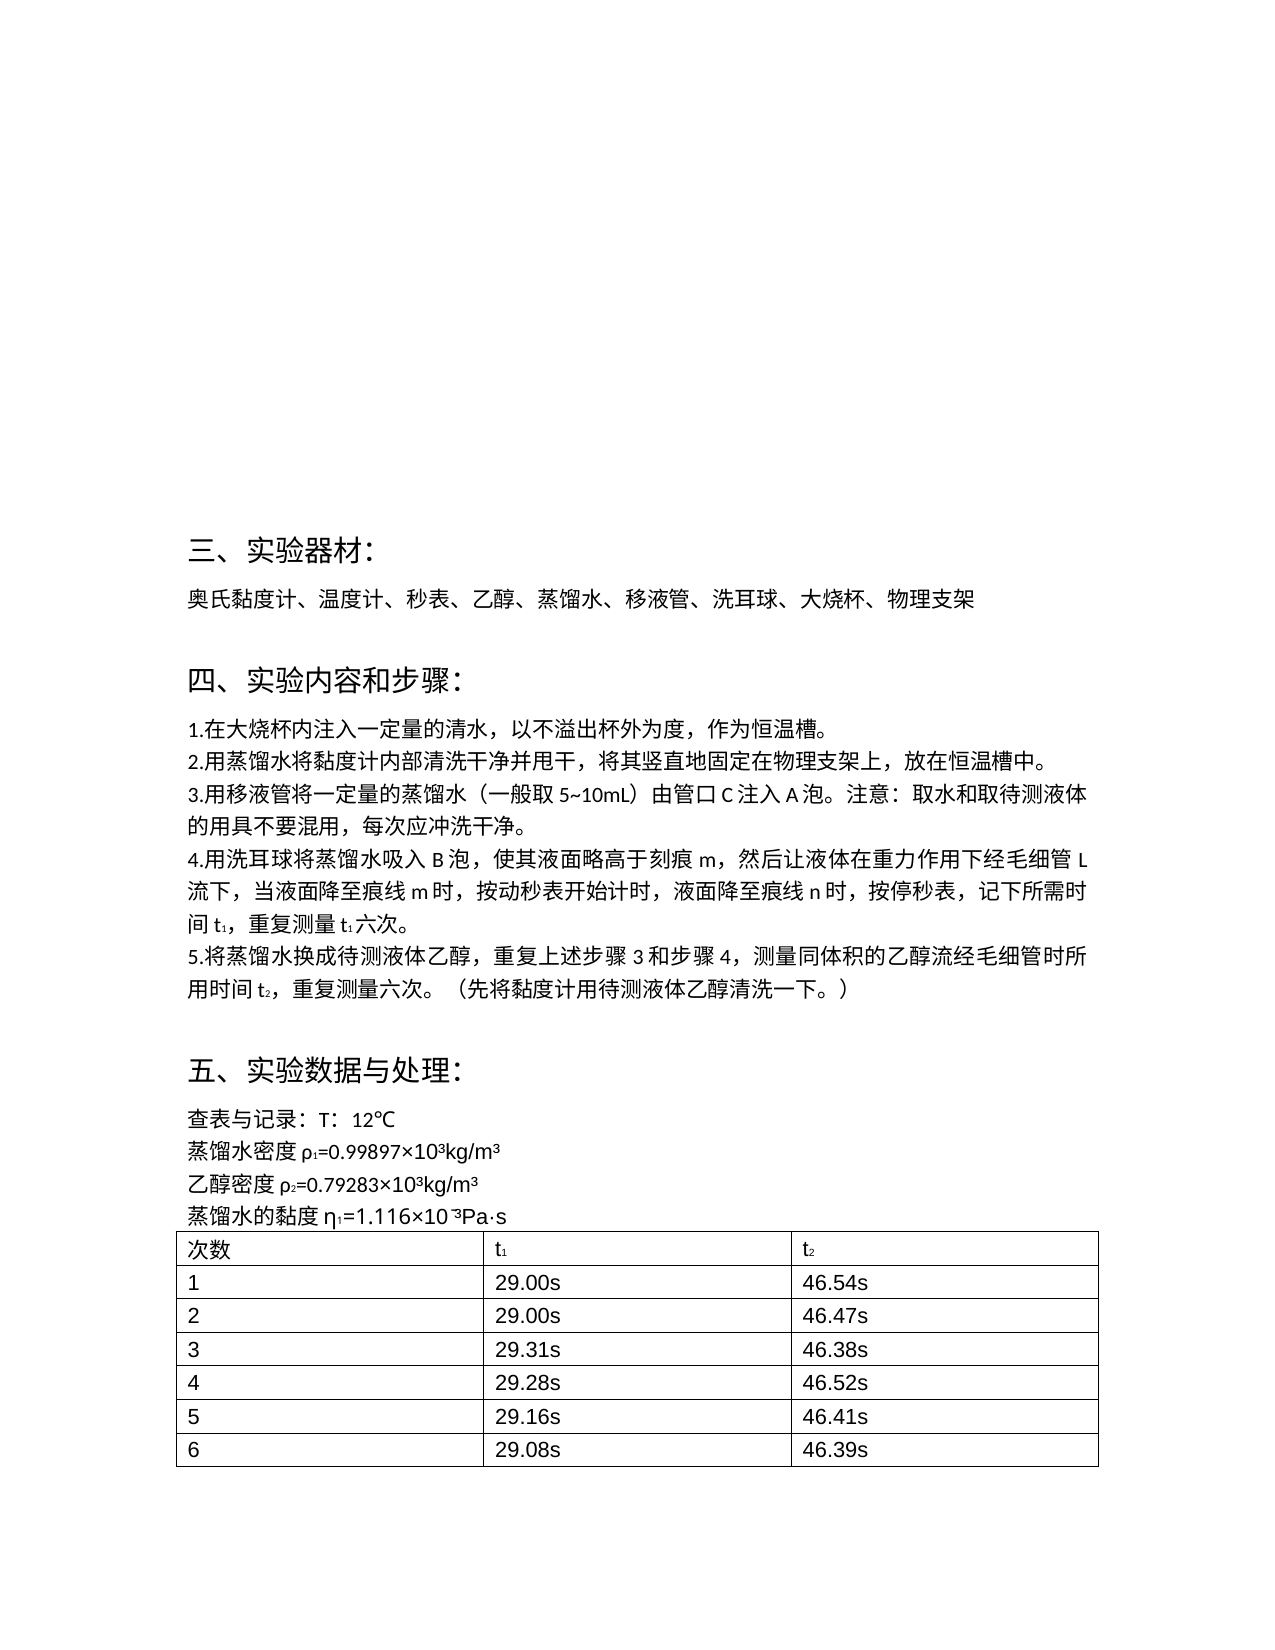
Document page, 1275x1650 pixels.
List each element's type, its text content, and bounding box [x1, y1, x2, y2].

table_cell 3 [177, 1333, 483, 1365]
list 三、实验器材： [187, 516, 1087, 581]
list 将蒸馏水换成待测液体乙醇，重复上述步骤3和步骤4，测量同体积的乙醇流经毛细管时所用时间t2，重复测量六次。（先将黏度计用待测液体乙醇清洗一下。） [187, 939, 1087, 1004]
list 乙醇密度ρ2=0.79283×10³kg/m³ [187, 1166, 1087, 1199]
list 用蒸馏水将黏度计内部清洗干净并甩干，将其竖直地固定在物理支架上，放在恒温槽中。 [187, 744, 1087, 776]
table_cell 46.54s [792, 1266, 1098, 1298]
table_cell 29.00s [484, 1266, 791, 1298]
table_cell 46.39s [792, 1434, 1098, 1466]
text 奥氏黏度计、温度计、秒表、乙醇、蒸馏水、移液管、洗耳球、大烧杯、物理支架 [187, 581, 1087, 614]
table_header t2 [792, 1232, 1098, 1265]
table_cell 46.47s [792, 1299, 1098, 1332]
list 在大烧杯内注入一定量的清水，以不溢出杯外为度，作为恒温槽。 [187, 711, 1087, 744]
list 用移液管将一定量的蒸馏水（一般取5~10mL）由管口C注入A泡。注意：取水和取待测液体的用具不要混用，每次应冲洗干净。 [187, 776, 1087, 841]
list 蒸馏水密度ρ1=0.99897×10³kg/m³ [187, 1134, 1087, 1166]
table_cell 4 [177, 1366, 483, 1399]
table_cell 5 [177, 1400, 483, 1432]
list 查表与记录：T：12℃ [187, 1101, 1087, 1134]
table_cell 1 [177, 1266, 483, 1298]
table_header 次数 [177, 1232, 483, 1265]
table_header t1 [484, 1232, 791, 1265]
list 实验数据与处理： [187, 1036, 1087, 1101]
table_cell 29.08s [484, 1434, 791, 1466]
list 蒸馏水的黏度η1=1.116×10 ̄³Pa·s [187, 1199, 1087, 1231]
table_cell 46.52s [792, 1366, 1098, 1399]
table_cell 2 [177, 1299, 483, 1332]
table_cell 29.00s [484, 1299, 791, 1332]
list 实验内容和步骤： [187, 646, 1087, 711]
table_cell 29.16s [484, 1400, 791, 1432]
table_cell 6 [177, 1434, 483, 1466]
table_cell 29.28s [484, 1366, 791, 1399]
table_cell 46.41s [792, 1400, 1098, 1432]
list 用洗耳球将蒸馏水吸入B泡，使其液面略高于刻痕m，然后让液体在重力作用下经毛细管L流下，当液面降至痕线m时，按动秒表开始计时，液面降至痕线n时，按停秒表，记下所需时间t1，重复测量t1六次。 [187, 841, 1087, 939]
table_cell 46.38s [792, 1333, 1098, 1365]
table_cell 29.31s [484, 1333, 791, 1365]
